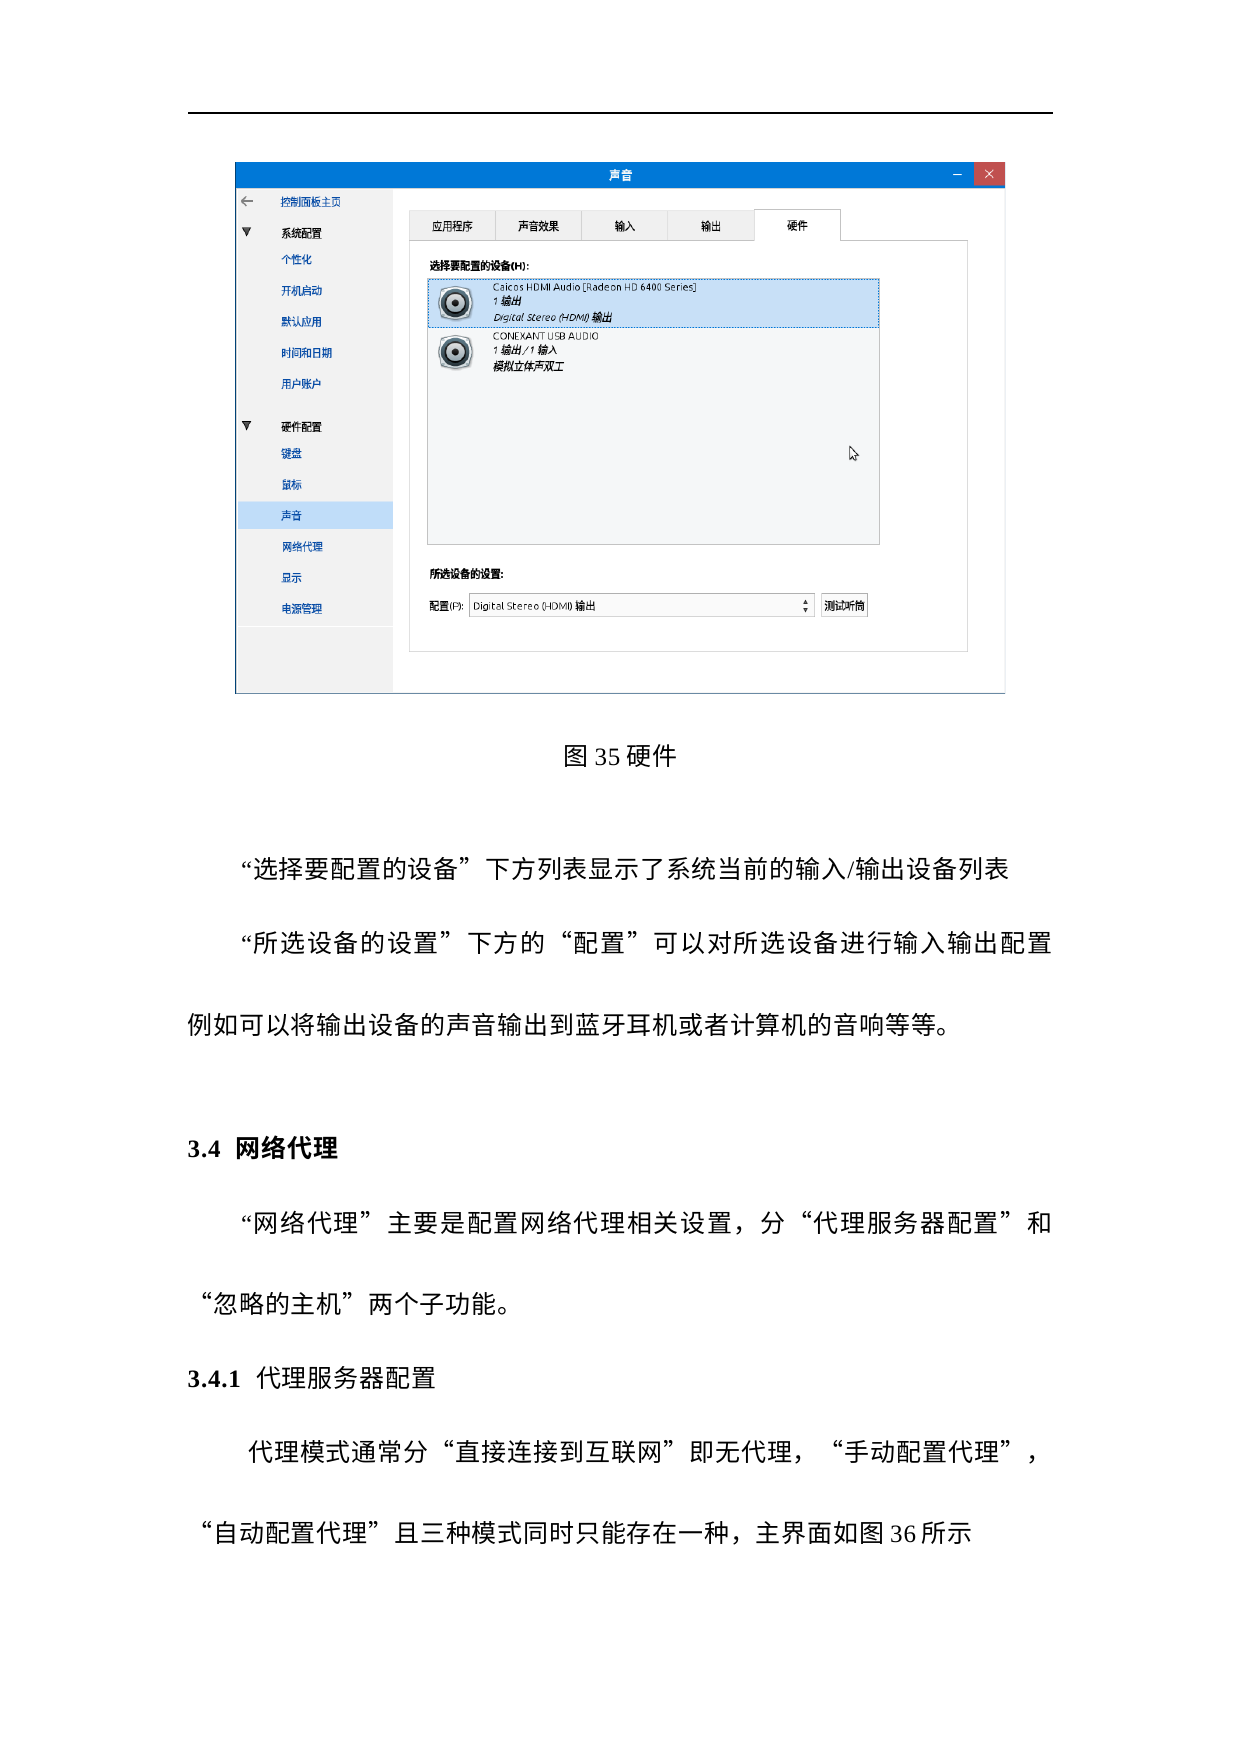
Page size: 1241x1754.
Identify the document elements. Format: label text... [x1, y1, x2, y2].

text 图35硬件 [187, 722, 1053, 787]
text “网络代理”主要是配置网络代理相关设置，分“代理服务器配置”和“忽略的主机”两个子功能。 [187, 1189, 1053, 1335]
text “选择要配置的设备”下方列表显示了系统当前的输入/输出设备列表 [187, 835, 1053, 900]
subtitle 代理服务器配置 [187, 1344, 1053, 1409]
text “所选设备的设置”下方的“配置”可以对所选设备进行输入输出配置，例如可以将输出设备的声音输出到蓝牙耳机或者计算机的音响等等。 [187, 909, 1053, 1056]
subtitle 网络代理 [187, 1114, 1053, 1179]
text 代理模式通常分“直接连接到互联网”即无代理，“手动配置代理”，“自动配置代理”且三种模式同时只能存在一种，主界面如图36所示 [187, 1418, 1053, 1564]
picture [235, 162, 1005, 694]
